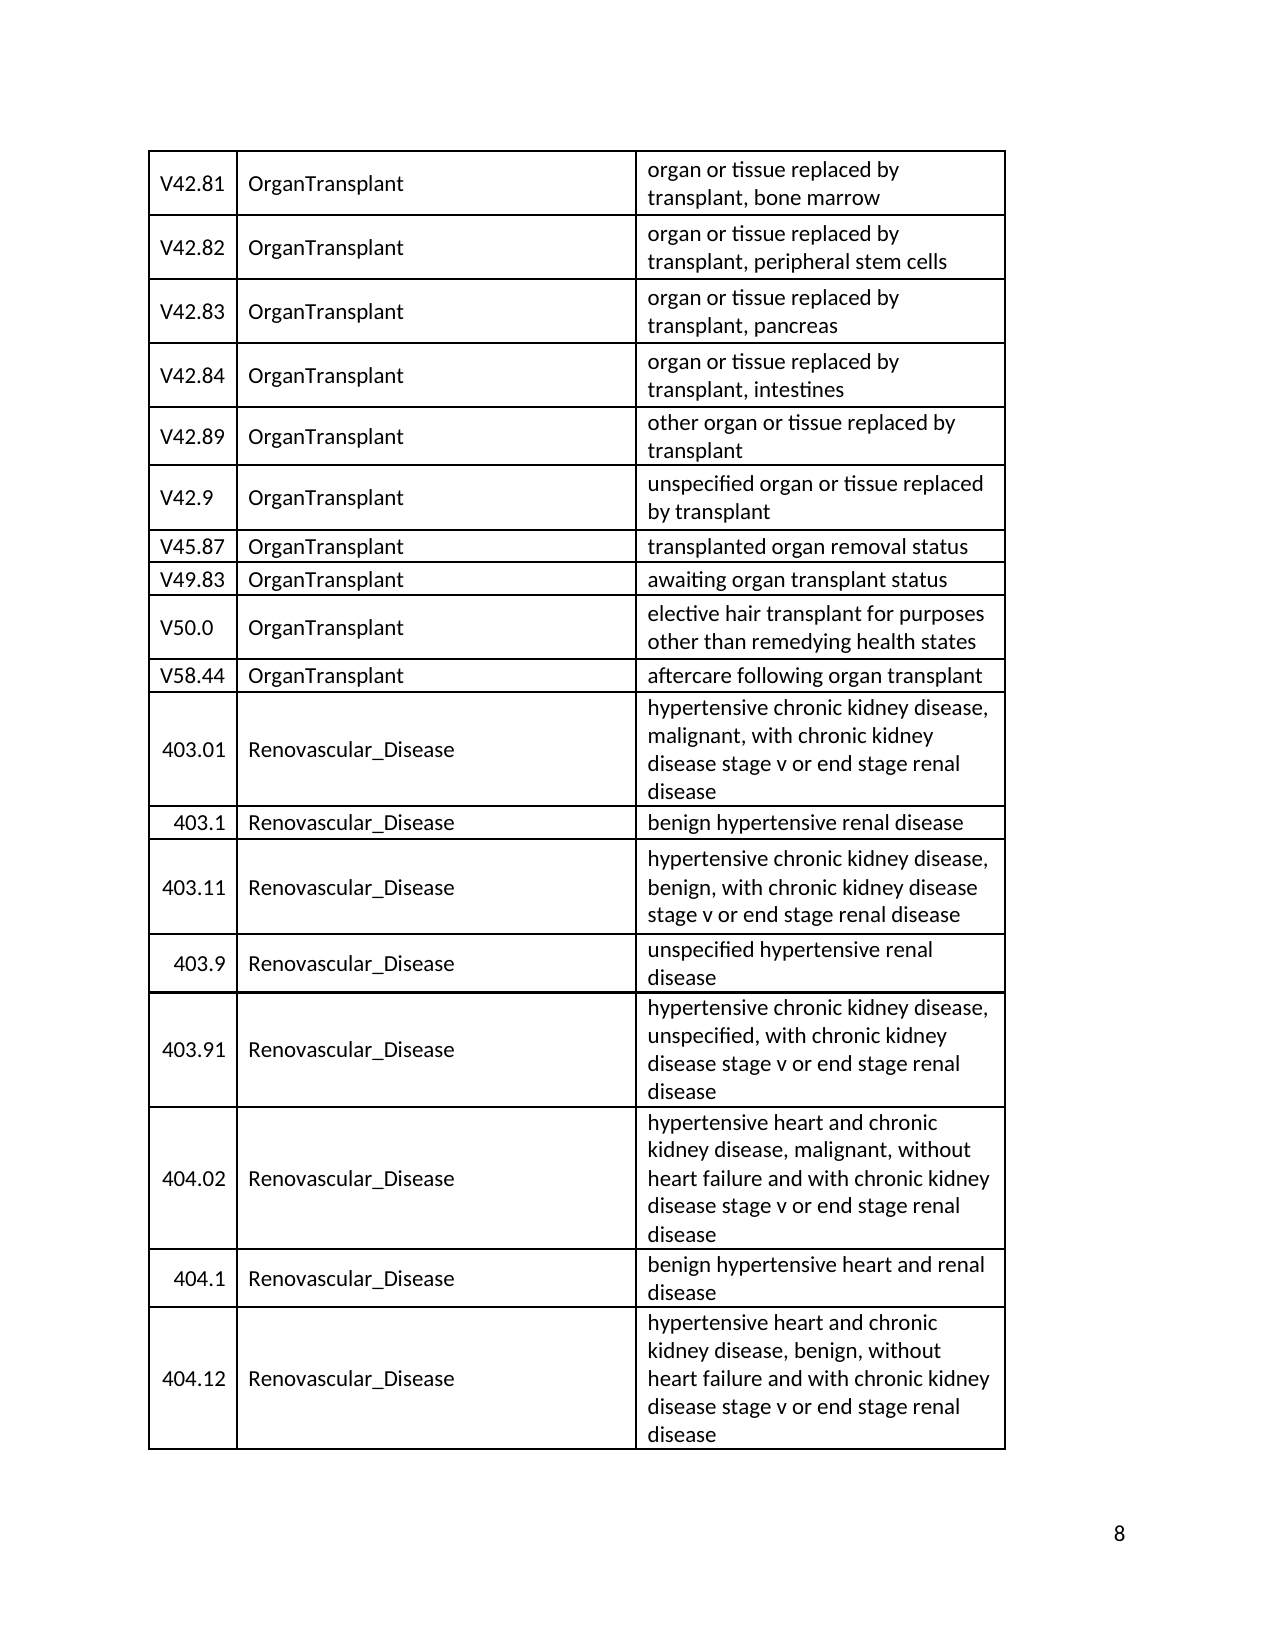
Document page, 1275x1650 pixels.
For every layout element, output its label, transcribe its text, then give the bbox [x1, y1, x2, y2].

table_cell unspecified hypertensive renal disease [637, 935, 1004, 991]
table_cell OrganTransplant [238, 280, 635, 342]
table_cell OrganTransplant [238, 216, 635, 278]
table_cell Renovascular_Disease [238, 840, 635, 933]
table_cell Renovascular_Disease [238, 1250, 635, 1306]
table_cell elective hair transplant for purposes other than remedying health states [637, 596, 1004, 658]
table_cell Renovascular_Disease [238, 994, 635, 1106]
table_cell benign hypertensive heart and renal disease [637, 1250, 1004, 1306]
table_cell hypertensive chronic kidney disease, benign, with chronic kidney disease stage v or end stage renal disease [637, 840, 1004, 933]
table_cell OrganTransplant [238, 596, 635, 658]
table_cell other organ or tissue replaced by transplant [637, 408, 1004, 464]
table_cell transplanted organ removal status [637, 531, 1004, 561]
table_cell Renovascular_Disease [238, 807, 635, 838]
table_cell V42.84 [150, 344, 236, 406]
table_cell V50.0 [150, 596, 236, 658]
table_cell OrganTransplant [238, 531, 635, 561]
table_cell V42.89 [150, 408, 236, 464]
table_cell OrganTransplant [238, 563, 635, 594]
table_cell organ or tissue replaced by transplant, pancreas [637, 280, 1004, 342]
table_cell 404.02 [150, 1108, 236, 1248]
table_cell organ or tissue replaced by transplant, intestines [637, 344, 1004, 406]
table_cell Renovascular_Disease [238, 935, 635, 991]
table_cell OrganTransplant [238, 466, 635, 528]
table_cell 403.91 [150, 994, 236, 1106]
table_cell 404.1 [150, 1250, 236, 1306]
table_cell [238, 1308, 635, 1448]
table_cell 403.11 [150, 840, 236, 933]
table_cell V42.82 [150, 216, 236, 278]
table_cell V49.83 [150, 563, 236, 594]
table_cell organ or tissue replaced by transplant, bone marrow [637, 152, 1004, 214]
table_cell V42.81 [150, 152, 236, 214]
table_cell unspecified organ or tissue replaced by transplant [637, 466, 1004, 528]
table_cell organ or tissue replaced by transplant, peripheral stem cells [637, 216, 1004, 278]
table_cell 404.12 [150, 1308, 236, 1448]
table_cell hypertensive heart and chronic kidney disease, benign, without heart failure and with chronic kidney disease stage v or end stage renal disease [637, 1308, 1004, 1448]
table_cell OrganTransplant [238, 408, 635, 464]
table_cell OrganTransplant [238, 344, 635, 406]
table_cell 403.01 [150, 693, 236, 805]
table_cell benign hypertensive renal disease [637, 807, 1004, 838]
table_cell V45.87 [150, 531, 236, 561]
table_cell V58.44 [150, 660, 236, 691]
table_cell 403.9 [150, 935, 236, 991]
table_cell OrganTransplant [238, 152, 635, 214]
table_cell hypertensive heart and chronic kidney disease, malignant, without heart failure and with chronic kidney disease stage v or end stage renal disease [637, 1108, 1004, 1248]
table_cell V42.9 [150, 466, 236, 528]
table_cell awaiting organ transplant status [637, 563, 1004, 594]
table_cell Renovascular_Disease [238, 1108, 635, 1248]
table_cell hypertensive chronic kidney disease, malignant, with chronic kidney disease stage v or end stage renal disease [637, 693, 1004, 805]
table_cell Renovascular_Disease [238, 693, 635, 805]
table_cell V42.83 [150, 280, 236, 342]
table_cell hypertensive chronic kidney disease, unspecified, with chronic kidney disease stage v or end stage renal disease [637, 994, 1004, 1106]
table_cell aftercare following organ transplant [637, 660, 1004, 691]
table_cell 403.1 [150, 807, 236, 838]
table_cell OrganTransplant [238, 660, 635, 691]
